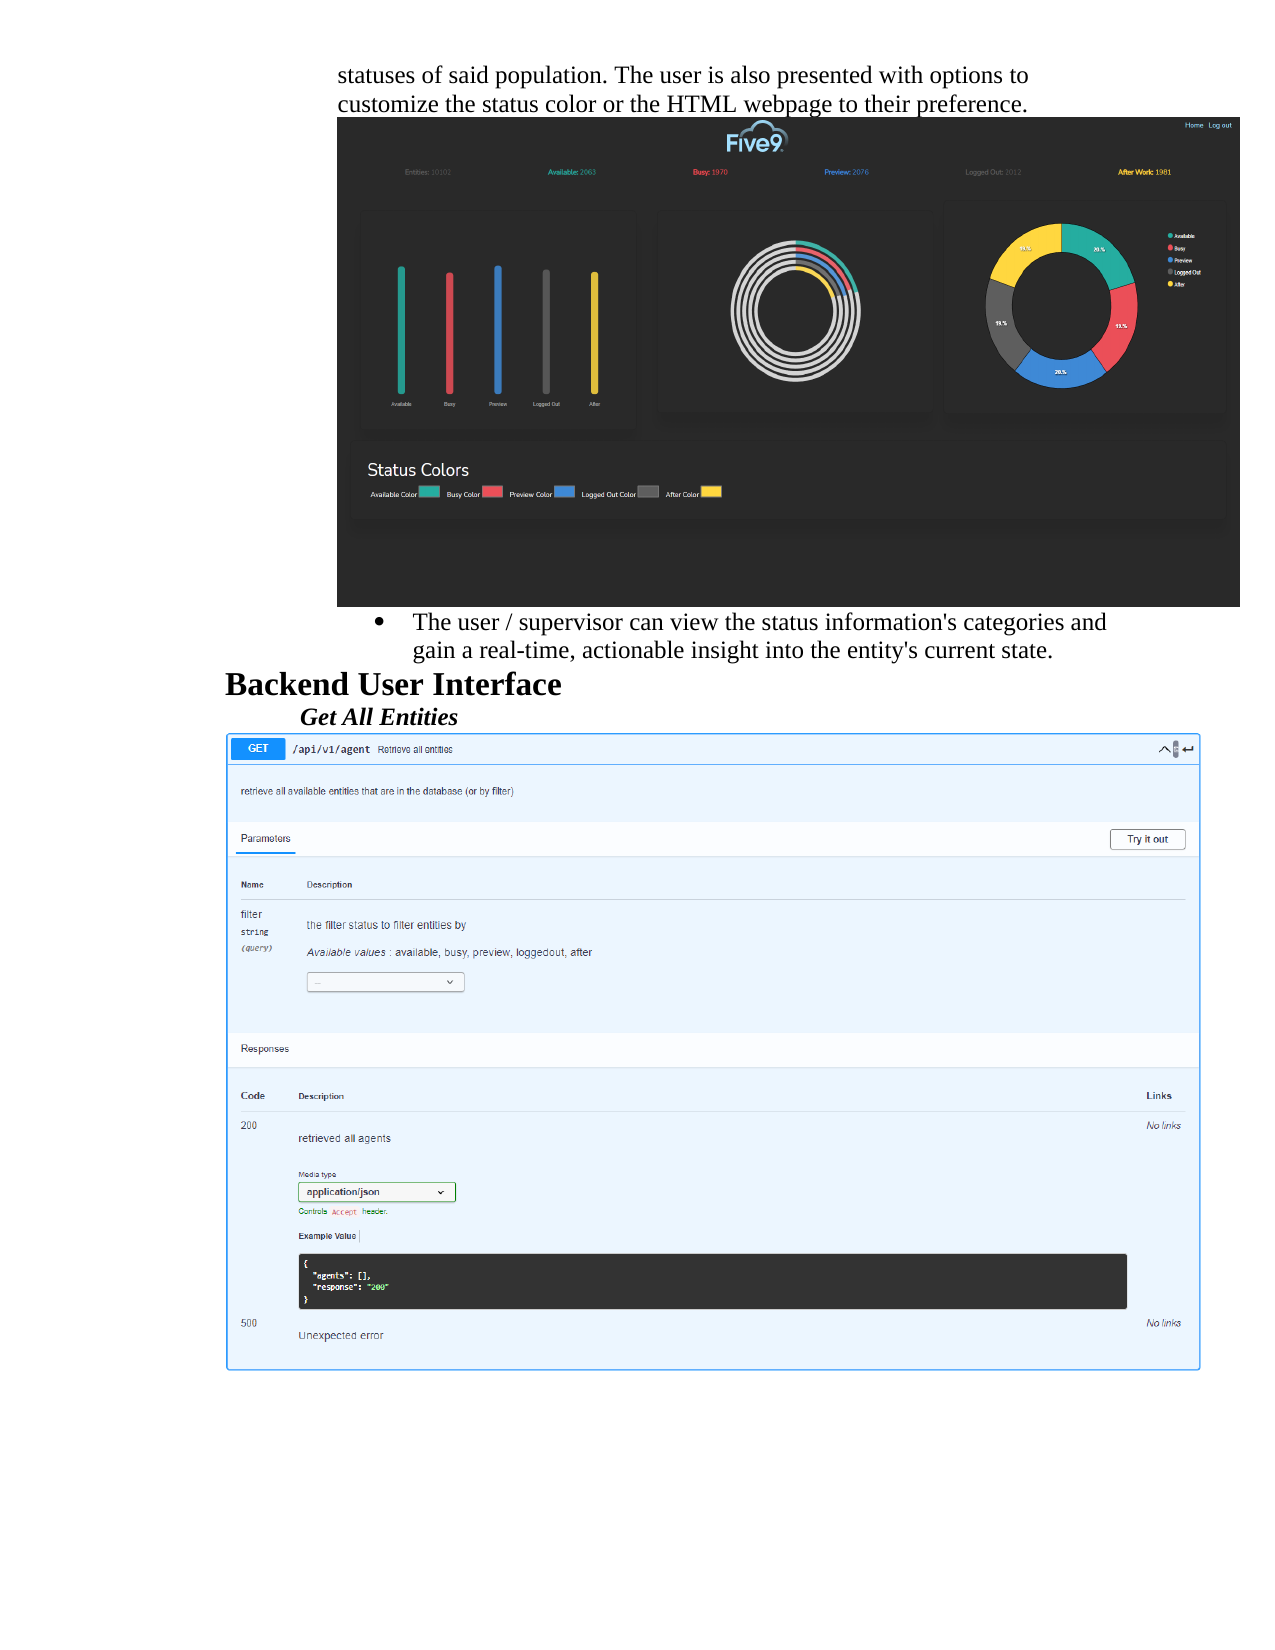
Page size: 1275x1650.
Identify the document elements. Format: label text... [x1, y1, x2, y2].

subtitle Backend User Interface [187, 664, 1125, 702]
picture [337, 117, 1240, 607]
picture [225, 731, 1201, 1371]
subtitle Get All Entities [225, 702, 1125, 731]
list The user / supervisor can view the status information's categories and gain a real-time, actionable insight into the entity's current state. [375, 607, 1125, 664]
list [300, 60, 1125, 117]
